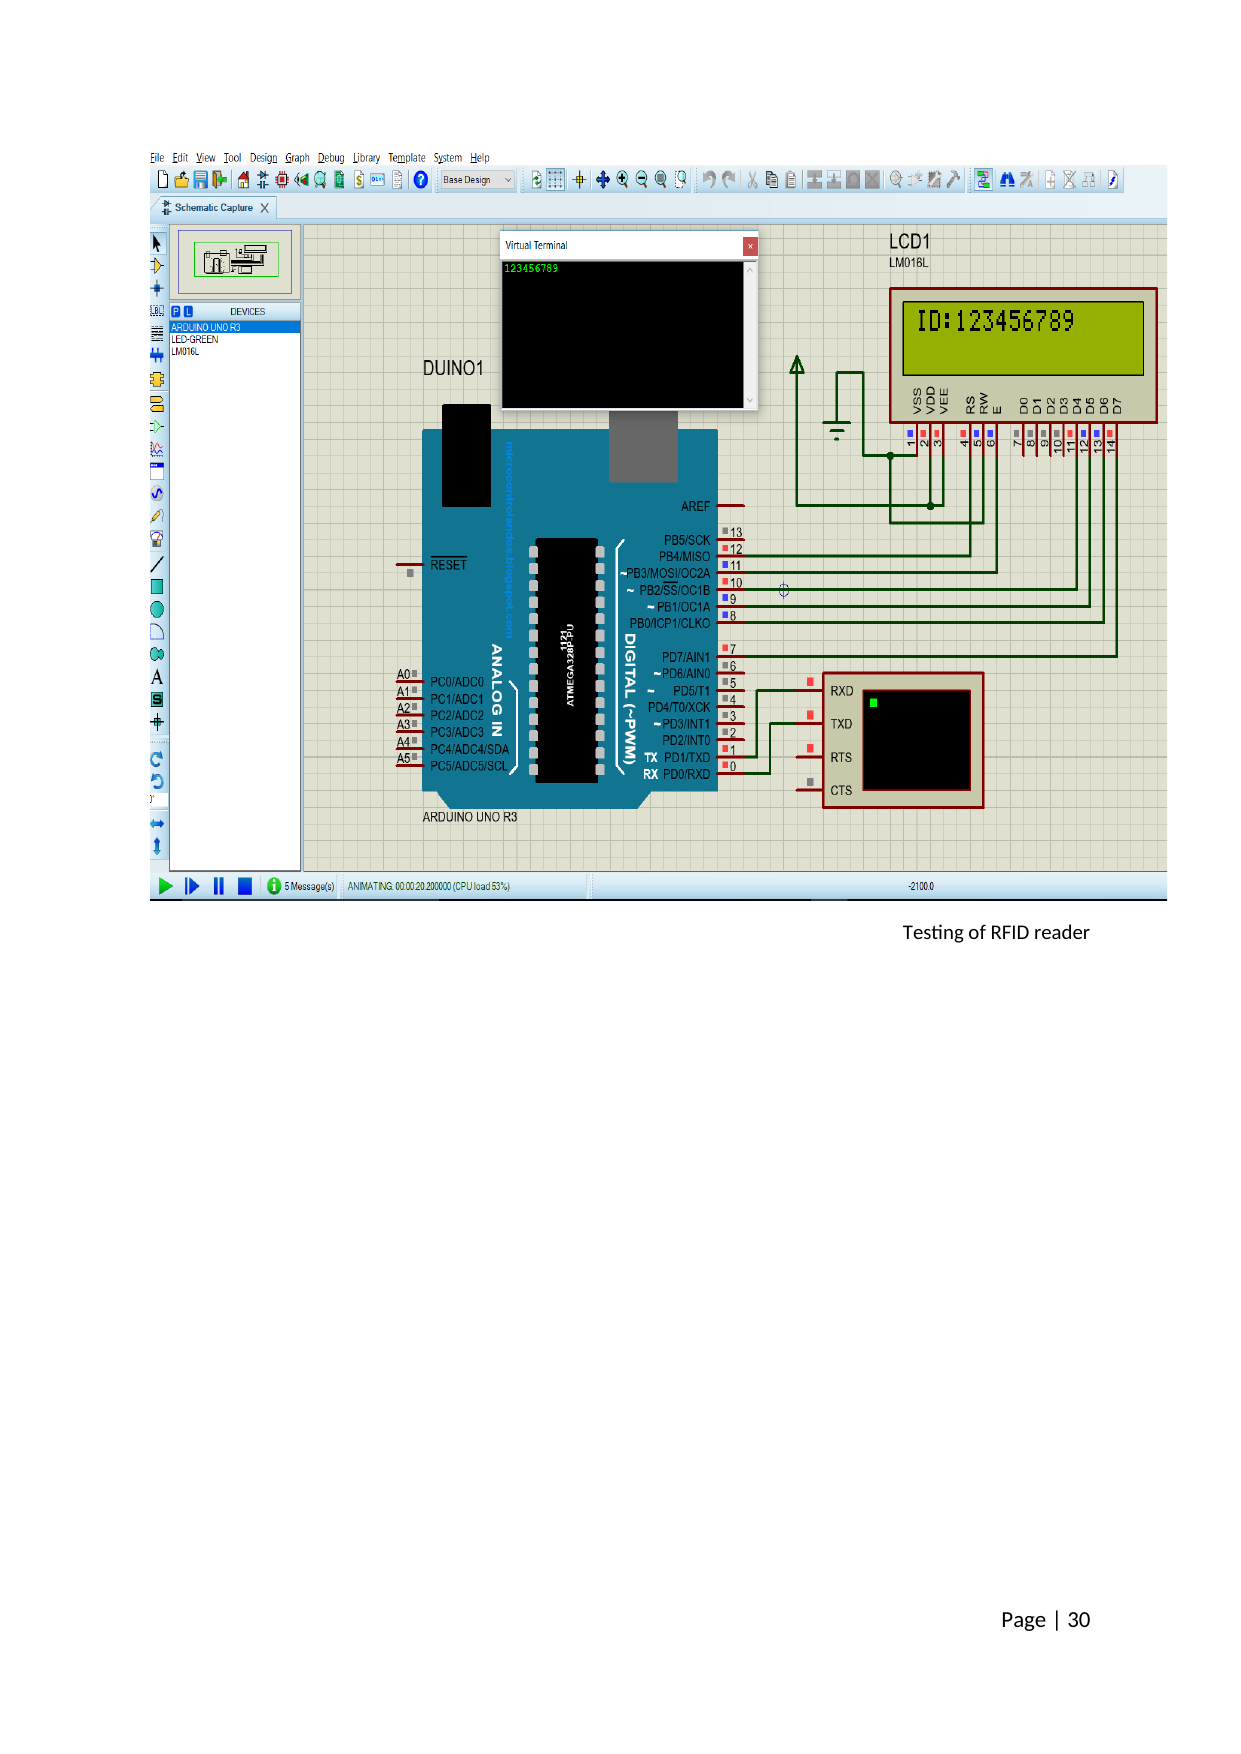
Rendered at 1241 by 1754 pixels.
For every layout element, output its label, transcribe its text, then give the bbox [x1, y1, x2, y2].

text Testing of RFID reader [150, 919, 1090, 944]
picture [150, 150, 1168, 901]
